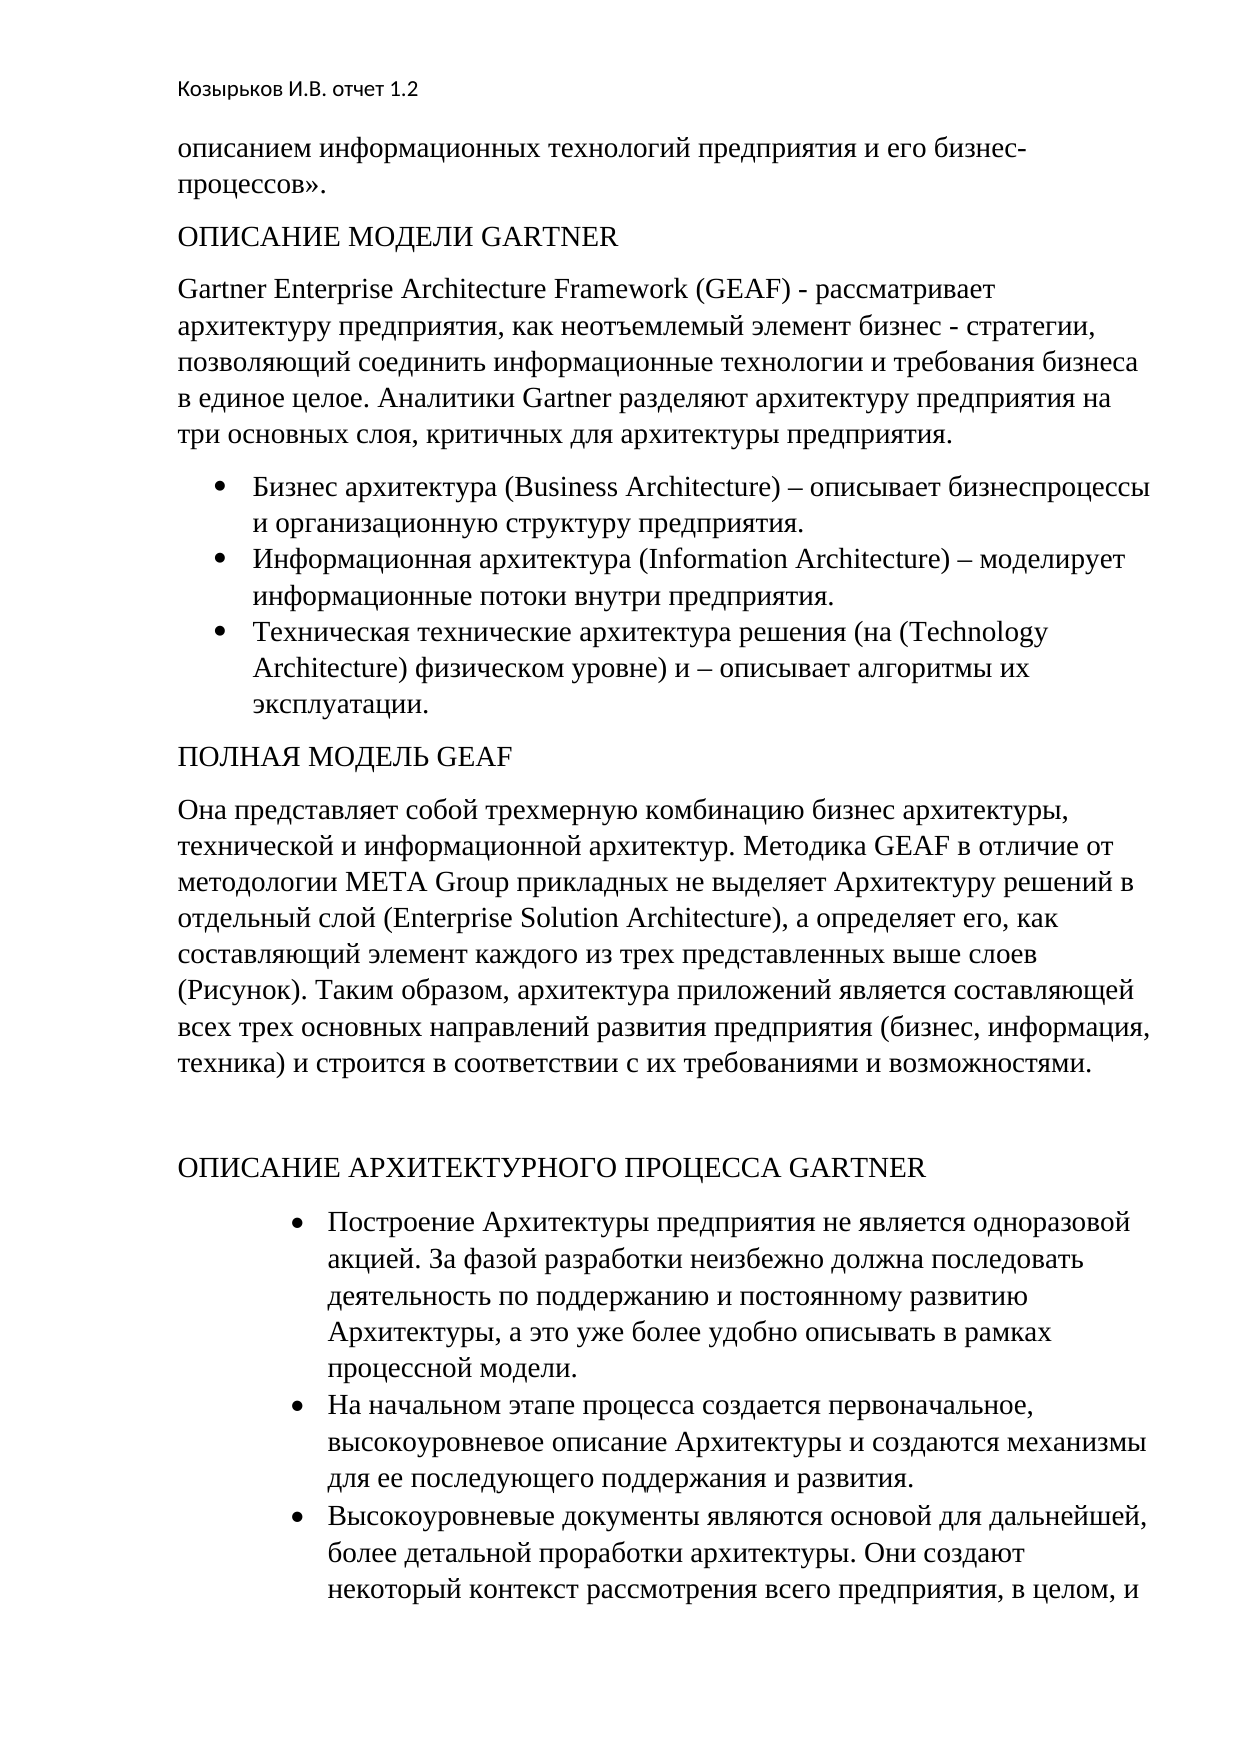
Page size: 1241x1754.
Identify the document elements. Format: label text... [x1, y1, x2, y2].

list На начальном этапе процесса создается первоначальное, высокоуровневое описание Архитектуры и создаются механизмы для ее последующего поддержания и развития. [290, 1386, 1152, 1494]
text ПОЛНАЯ МОДЕЛЬ GEAF [177, 739, 1152, 772]
list Информационная архитектура (Information Architecture) – моделирует информационные потоки внутри предприятия. [215, 541, 1152, 611]
list Построение Архитектуры предприятия не является одноразовой акцией. За фазой разработки неизбежно должна последовать деятельность по поддержанию и постоянному развитию Архитектуры, а это уже более удобно описывать в рамках процессной модели. [290, 1203, 1152, 1383]
list Бизнес архитектура (Business Architecture) – описывает бизнеспроцессы и организационную структуру предприятия. [215, 469, 1152, 539]
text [177, 130, 1152, 199]
text ОПИСАНИЕ АРХИТЕКТУРНОГО ПРОЦЕССА GARTNER [177, 1150, 1152, 1184]
text ОПИСАНИЕ МОДЕЛИ GARTNER [177, 219, 1152, 252]
text Gartner Enterprise Architecture Framework (GEAF) - рассматривает архитектуру предприятия, как неотъемлемый элемент бизнес - стратегии, позволяющий соединить информационные технологии и требования бизнеса в единое целое. Аналитики Gartner разделяют архитектуру предприятия на три основных слоя, критичных для архитектуры предприятия. [177, 272, 1152, 450]
text Она представляет собой трехмерную комбинацию бизнес архитектуры, технической и информационной архитектур. Методика GEAF в отличие от методологии META Group прикладных не выделяет Архитектуру решений в отдельный слой (Enterprise Solution Architecture), а определяет его, как составляющий элемент каждого из трех представленных выше слоев (Рисунок). Таким образом, архитектура приложений является составляющей всех трех основных направлений развития предприятия (бизнес, информация, техника) и строится в соответствии с их требованиями и возможностями. [177, 792, 1152, 1078]
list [290, 1497, 1152, 1604]
list Техническая технические архитектура решения (на (Technology Architecture) физическом уровне) и – описывает алгоритмы их эксплуатации. [215, 614, 1152, 720]
